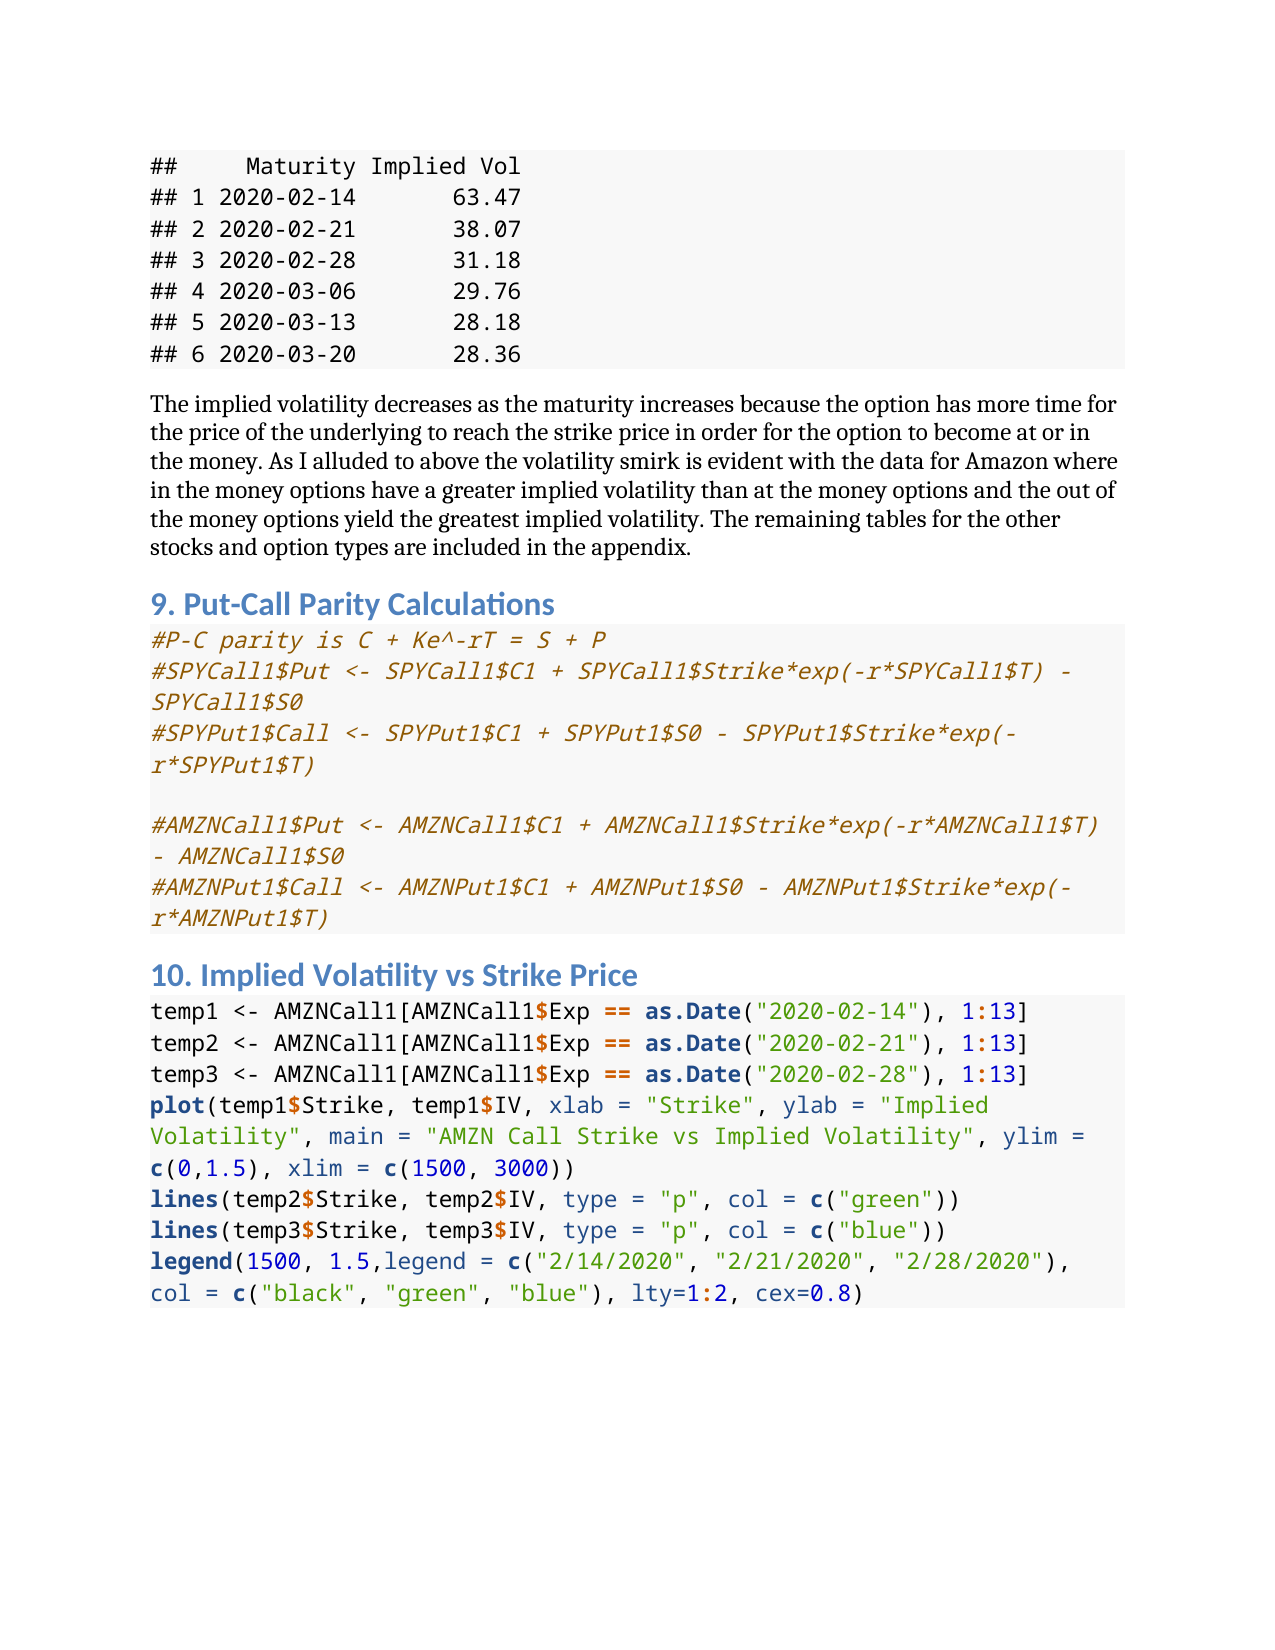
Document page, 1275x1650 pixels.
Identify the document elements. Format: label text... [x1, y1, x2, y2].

subtitle 10. Implied Volatility vs Strike Price [150, 954, 1125, 995]
subtitle 9. Put-Call Parity Calculations [150, 583, 1125, 624]
text ## Maturity Implied Vol ## 1 2020-02-14 63.47 ## 2 2020-02-21 38.07 ## 3 2020-02-28 31.18 ## 4 2020-03-06 29.76 ## 5 2020-03-13 28.18 ## 6 2020-03-20 28.36 [150, 150, 1125, 369]
text temp1 <- AMZNCall1[AMZNCall1$Exp == as.Date("2020-02-14"), 1:13] temp2 <- AMZNCall1[AMZNCall1$Exp == as.Date("2020-02-21"), 1:13] temp3 <- AMZNCall1[AMZNCall1$Exp == as.Date("2020-02-28"), 1:13] plot(temp1$Strike, temp1$IV, xlab = "Strike", ylab = "Implied Volatility", main = "AMZN Call Strike vs Implied Volatility", ylim = c(0,1.5), xlim = c(1500, 3000)) lines(temp2$Strike, temp2$IV, type = "p", col = c("green")) lines(temp3$Strike, temp3$IV, type = "p", col = c("blue")) legend(1500, 1.5,legend = c("2/14/2020", "2/21/2020", "2/28/2020"), col = c("black", "green", "blue"), lty=1:2, cex=0.8) [576, 995, 1125, 1308]
text The implied volatility decreases as the maturity increases because the option has more time for the price of the underlying to reach the strike price in order for the option to become at or in the money. As I alluded to above the volatility smirk is evident with the data for Amazon where in the money options have a greater implied volatility than at the money options and the out of the money options yield the greatest implied volatility. The remaining tables for the other stocks and option types are included in the appendix. [150, 389, 1125, 562]
text #P-C parity is C + Ke^-rT = S + P #SPYCall1$Put <- SPYCall1$C1 + SPYCall1$Strike*exp(-r*SPYCall1$T) - SPYCall1$S0 #SPYPut1$Call <- SPYPut1$C1 + SPYPut1$S0 - SPYPut1$Strike*exp(-r*SPYPut1$T) #AMZNCall1$Put <- AMZNCall1$C1 + AMZNCall1$Strike*exp(-r*AMZNCall1$T) - AMZNCall1$S0 #AMZNPut1$Call <- AMZNPut1$C1 + AMZNPut1$S0 - AMZNPut1$Strike*exp(-r*AMZNPut1$T) [150, 624, 1125, 934]
